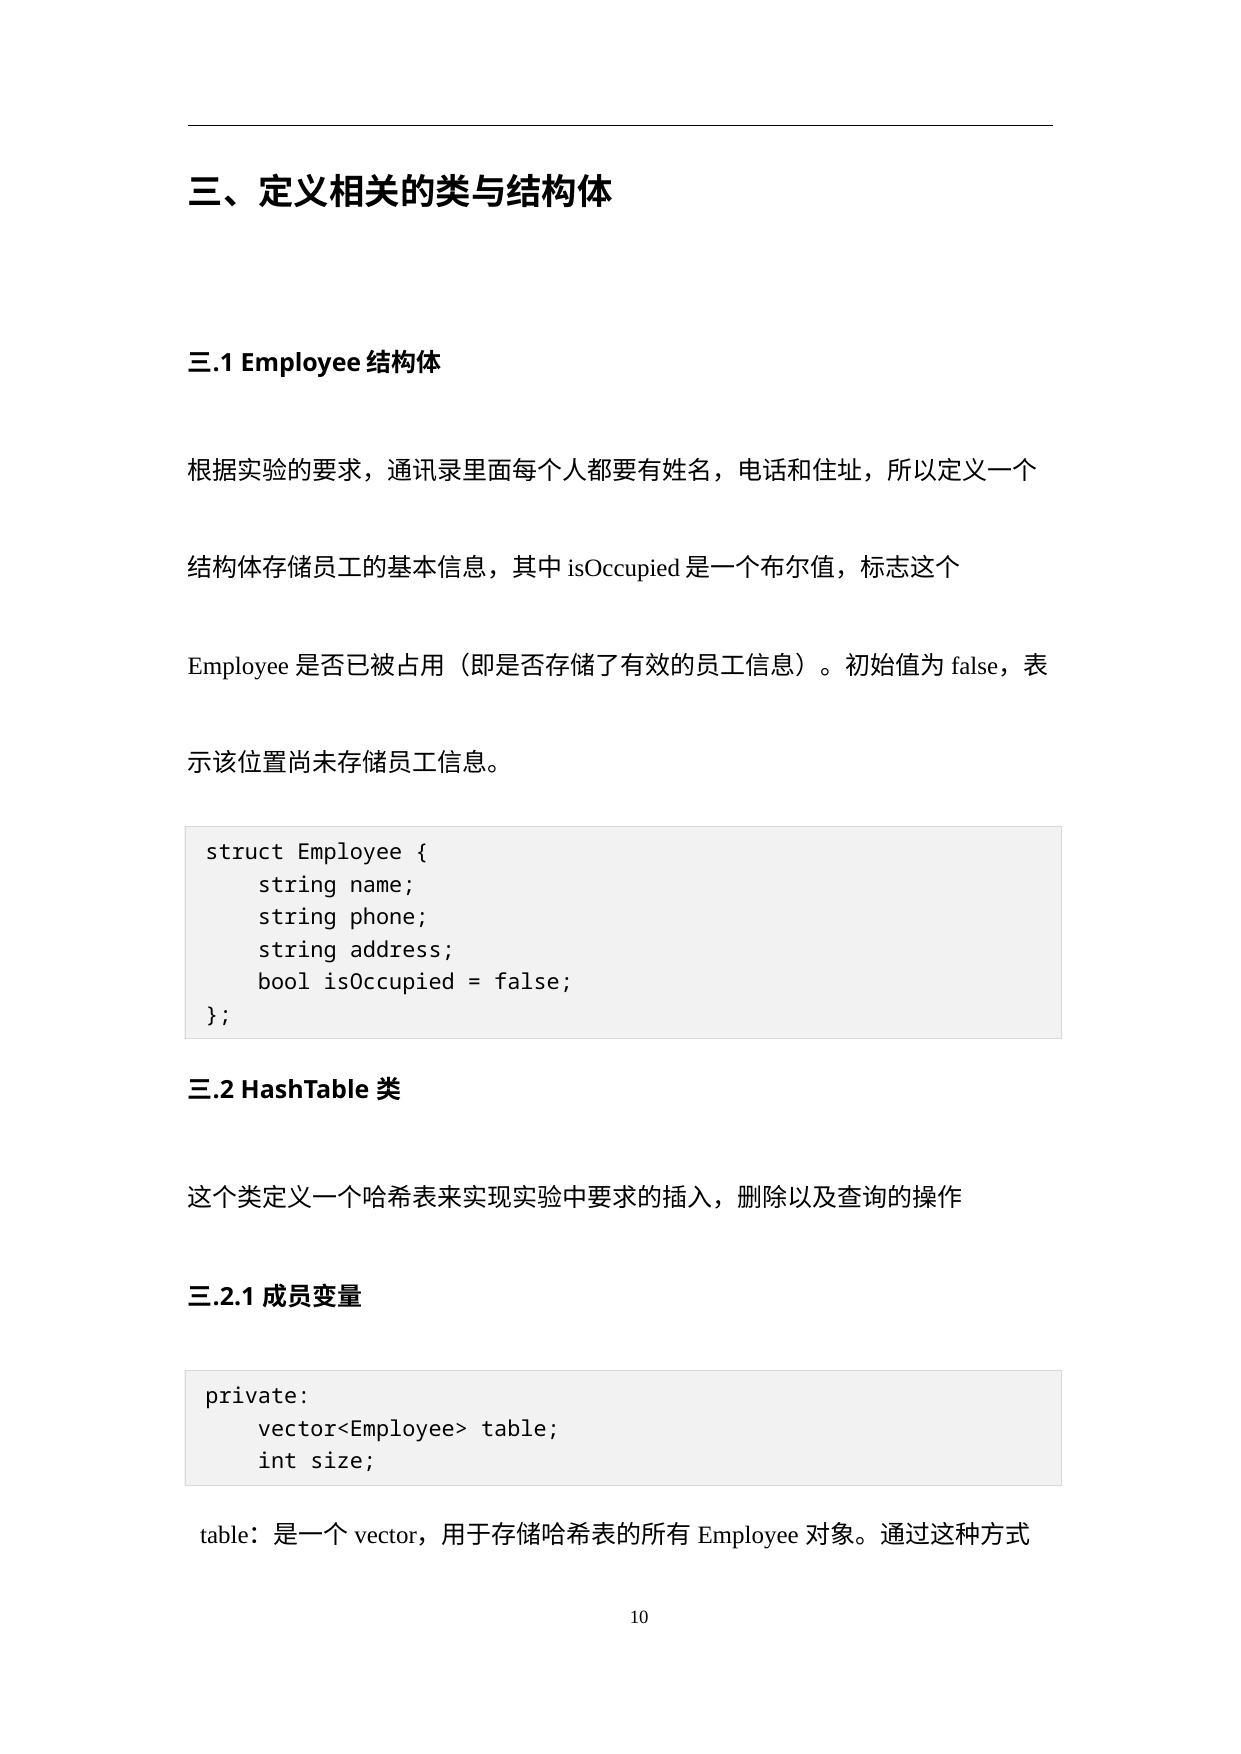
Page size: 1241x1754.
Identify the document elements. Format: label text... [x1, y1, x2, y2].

text 根据实验的要求，通讯录里面每个人都要有姓名，电话和住址，所以定义一个结构体存储员工的基本信息，其中isOccupied是一个布尔值，标志这个 Employee 是否已被占用（即是否存储了有效的员工信息）。初始值为 false，表示该位置尚未存储员工信息。 [187, 436, 1053, 793]
text private: [186, 1371, 1061, 1402]
text string phone; [186, 891, 1061, 924]
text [200, 1500, 1053, 1565]
text }; [186, 989, 1061, 1038]
text bool isOccupied = false; [186, 956, 1061, 989]
text int size; [186, 1435, 1061, 1485]
subtitle 成员变量 [187, 1262, 1053, 1327]
subtitle Employee结构体 [187, 328, 1053, 393]
text vector<Employee> table; [186, 1402, 1061, 1435]
subtitle 定义相关的类与结构体 [187, 157, 1053, 222]
text string address; [186, 924, 1061, 956]
text struct Employee { [186, 827, 1061, 859]
subtitle HashTable 类 [187, 1055, 1053, 1120]
text 这个类定义一个哈希表来实现实验中要求的插入，删除以及查询的操作 [187, 1163, 1053, 1228]
text string name; [186, 859, 1061, 891]
